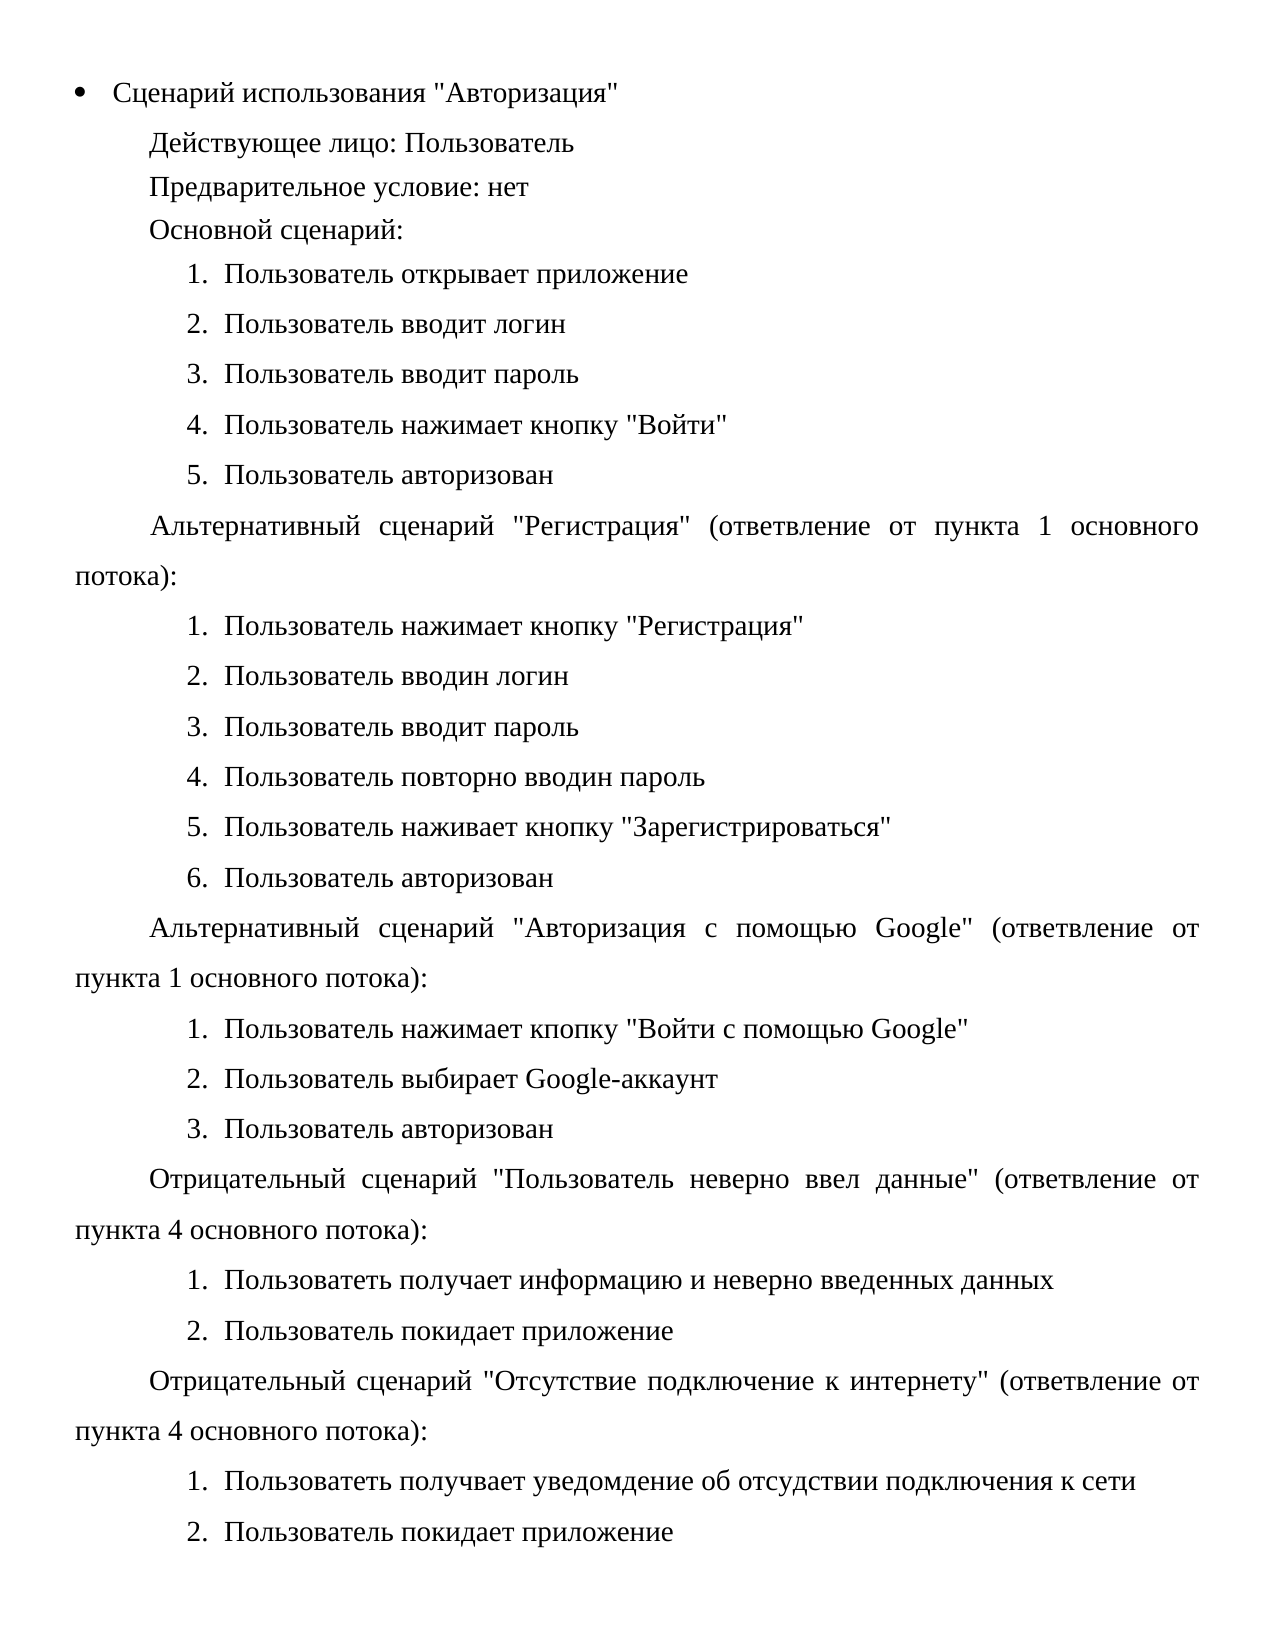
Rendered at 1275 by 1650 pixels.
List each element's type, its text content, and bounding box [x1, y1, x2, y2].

text Действующее лицо: Пользователь [75, 125, 1200, 159]
text Предварительное условие: нет [75, 169, 1200, 202]
text Альтернативный сценарий "Авторизация с помощью Google" (ответвление от пункта 1 основного потока): [75, 910, 1200, 994]
list Пользоватеть получвает уведомдение об отсудствии подключения к сети [186, 1463, 1200, 1497]
list Пользователь вводит пароль [186, 357, 1200, 390]
list Пользователь открывает приложение [186, 256, 1200, 289]
list Пользователь покидает приложение [186, 1514, 1200, 1547]
list Пользователь наживает кнопку "Зарегистрироваться" [186, 809, 1200, 843]
list Пользователь вводин логин [186, 658, 1200, 692]
list Пользователь вводит логин [186, 306, 1200, 340]
text Отрицательный сценарий "Отсутствие подключение к интернету" (ответвление от пункта 4 основного потока): [75, 1363, 1200, 1447]
list Пользователь авторизован [186, 457, 1200, 491]
list Пользователь покидает приложение [186, 1313, 1200, 1346]
text Альтернативный сценарий "Регистрация" (ответвление от пункта 1 основного потока): [75, 508, 1200, 591]
list Пользователь вводит пароль [186, 709, 1200, 742]
text Отрицательный сценарий "Пользователь неверно ввел данные" (ответвление от пункта 4 основного потока): [75, 1162, 1200, 1246]
subtitle Сценарий использования "Авторизация" [75, 75, 1200, 109]
list Пользователь повторно вводин пароль [186, 759, 1200, 793]
list Пользователь нажимает кнопку "Войти" [186, 407, 1200, 441]
list Пользователь авторизован [186, 860, 1200, 893]
text Основной сценарий: [75, 212, 1200, 246]
list Пользователь авторизован [186, 1111, 1200, 1145]
list Пользоватеть получает информацию и неверно введенных данных [186, 1262, 1200, 1296]
list Пользователь нажимает кнопку "Регистрация" [186, 608, 1200, 642]
list Пользователь нажимает кпопку "Войти с помощью Google" [186, 1011, 1200, 1044]
list Пользователь выбирает Google-аккаунт [186, 1061, 1200, 1094]
